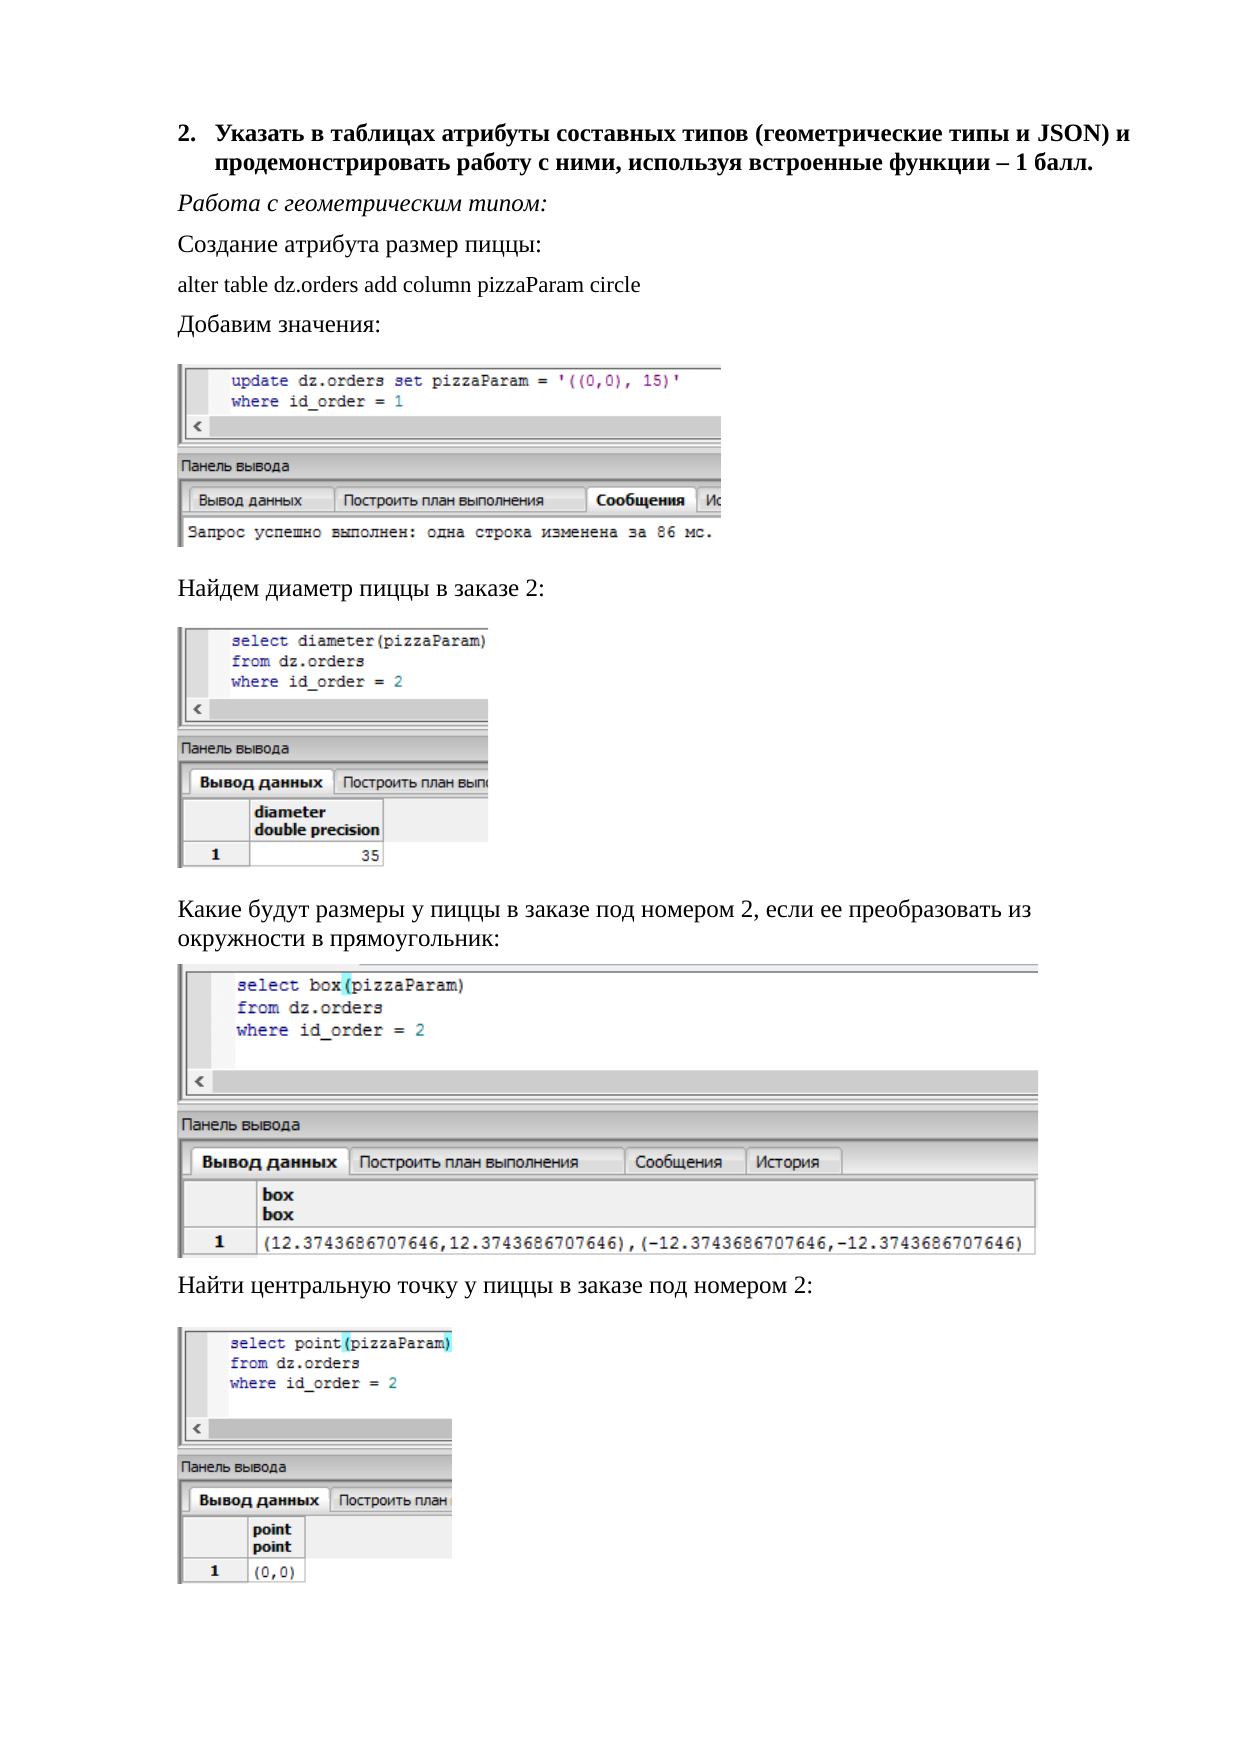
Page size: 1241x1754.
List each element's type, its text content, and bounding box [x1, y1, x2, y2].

text Найти центральную точку у пиццы в заказе под номером 2: [177, 1270, 1152, 1299]
text Работа с геометрическим типом: [177, 188, 1152, 217]
picture [177, 964, 1039, 1258]
text Создание атрибута размер пиццы: [177, 229, 1152, 258]
text alter table dz.orders add column pizzaParam circle [177, 271, 1152, 297]
text Добавим значения: [177, 309, 1152, 338]
list Указать в таблицах атрибуты составных типов (геометрические типы и JSON) и продемонстрировать работу с ними, используя встроенные функции – 1 балл. [177, 118, 1152, 176]
text Какие будут размеры у пиццы в заказе под номером 2, если ее преобразовать из окружности в прямоугольник: [177, 894, 1152, 952]
picture [177, 1327, 452, 1584]
picture [177, 627, 489, 868]
picture [177, 364, 721, 547]
